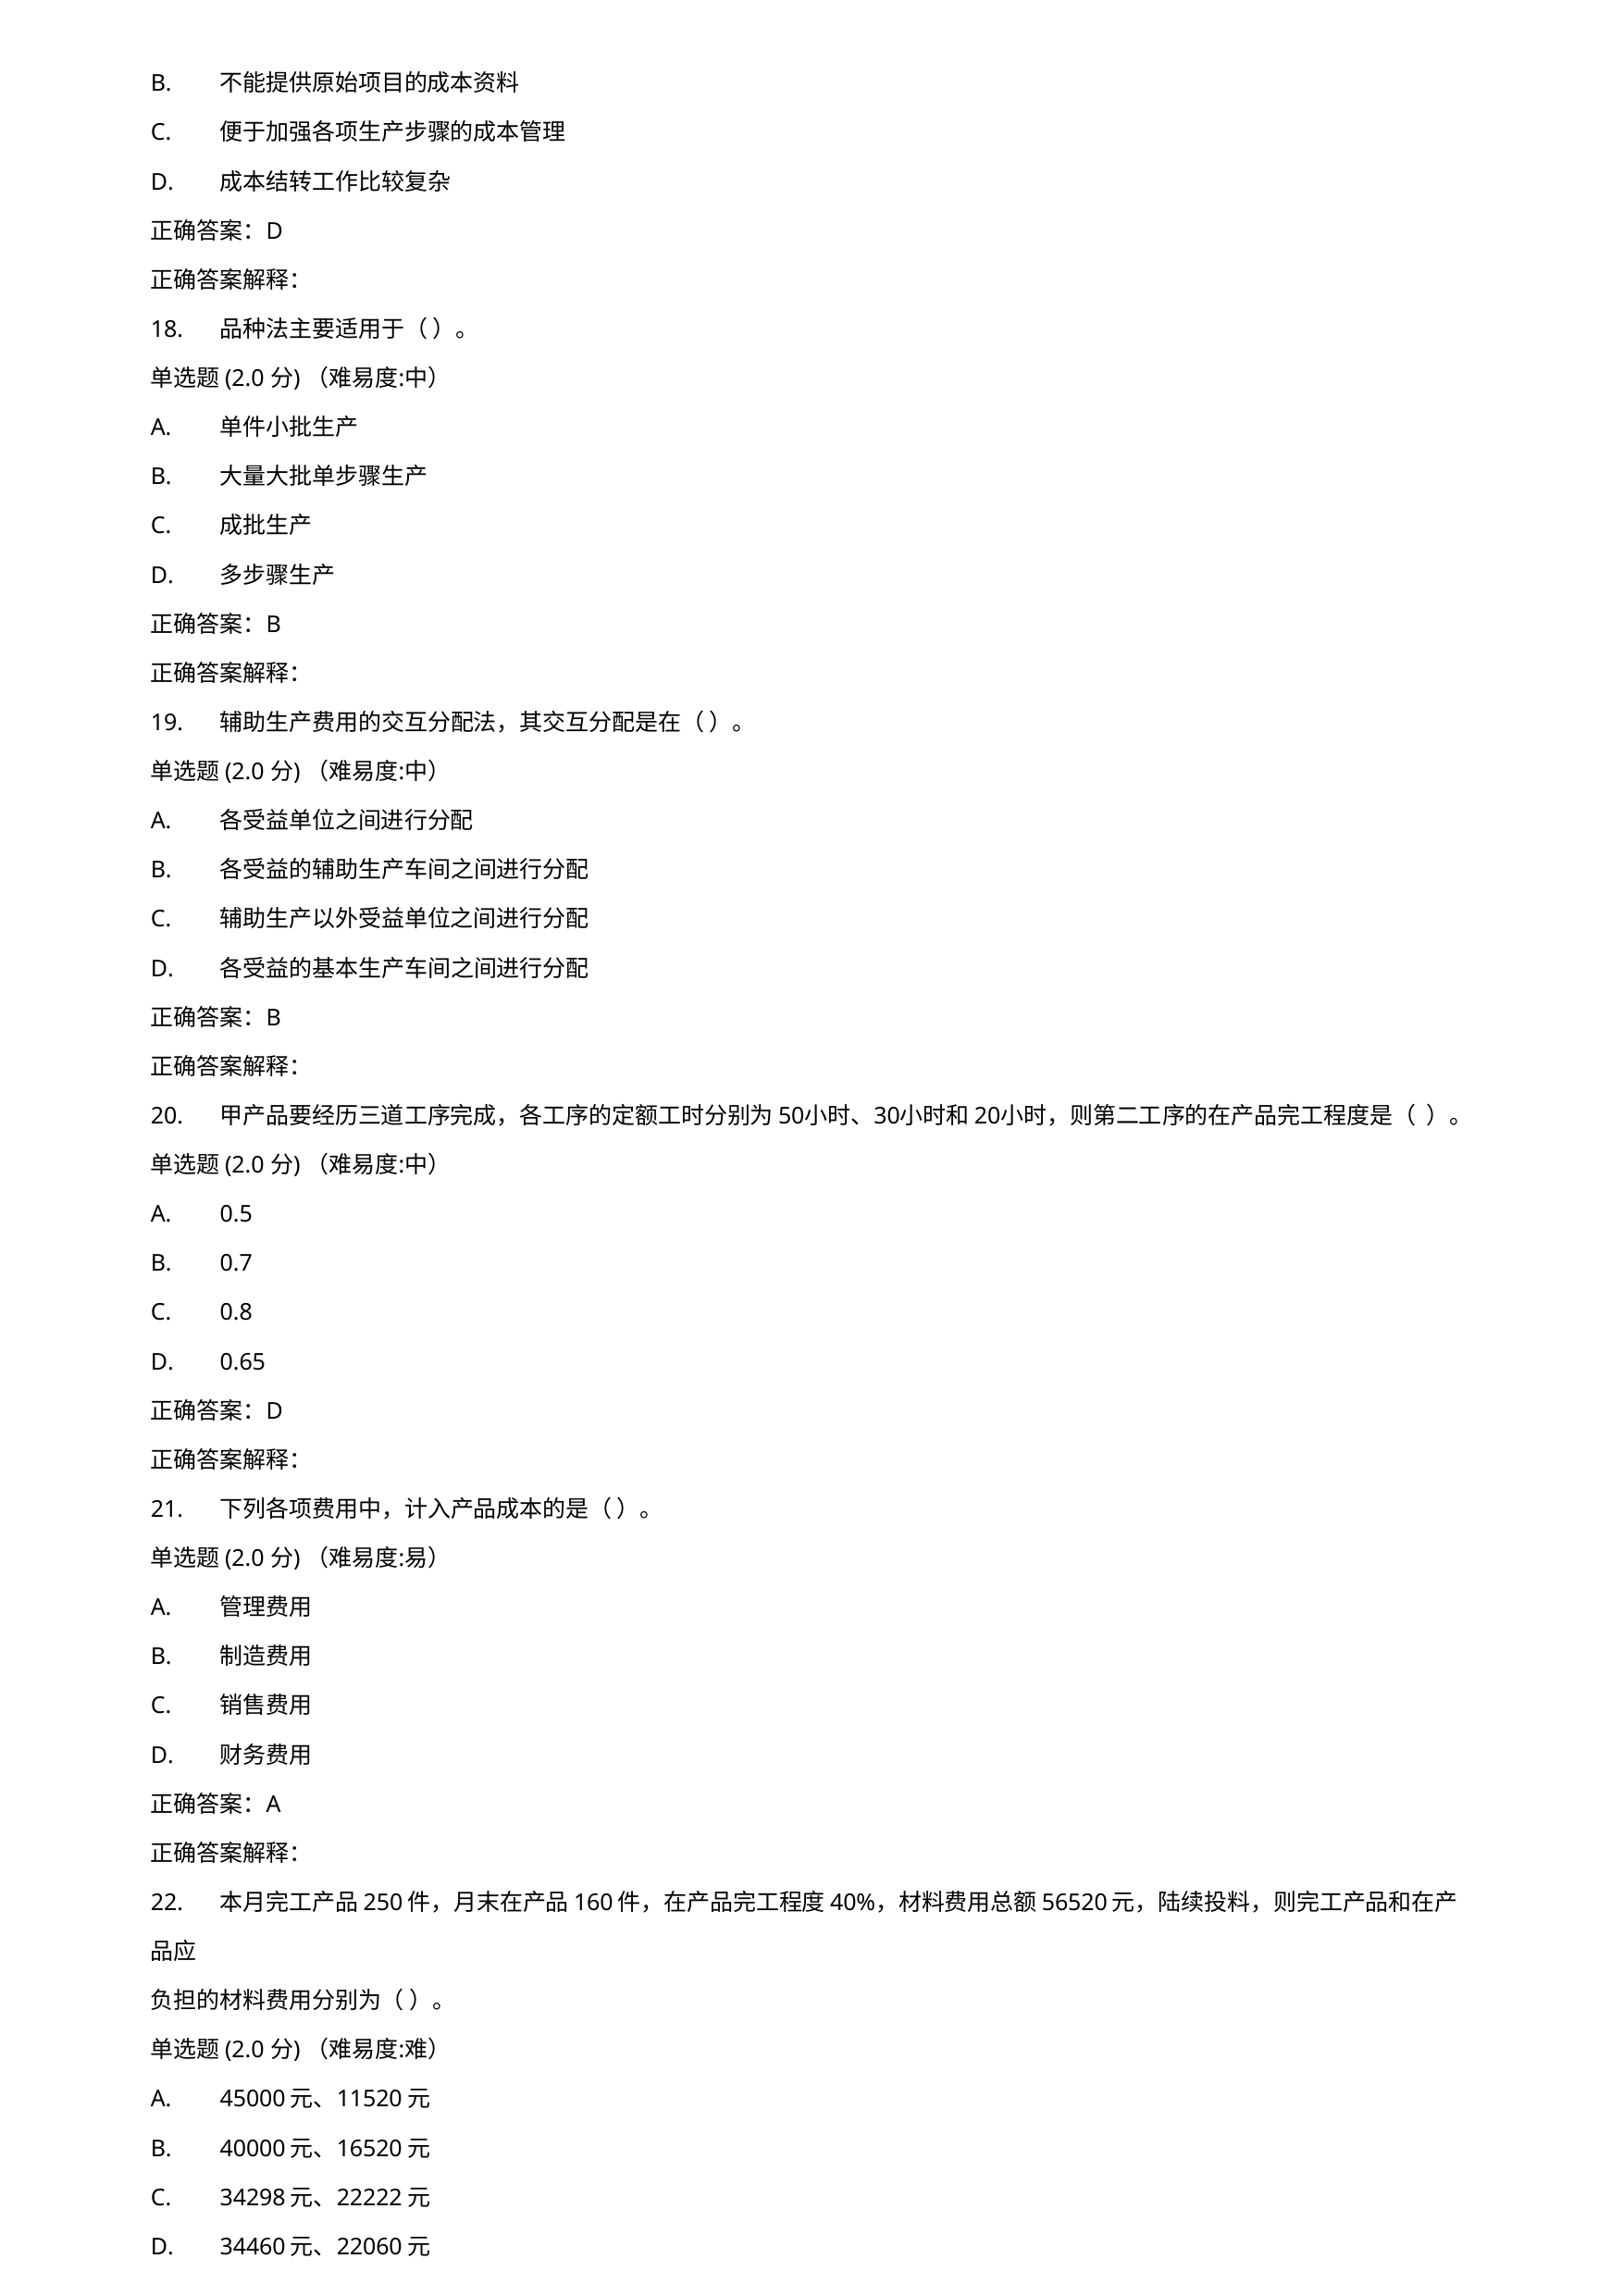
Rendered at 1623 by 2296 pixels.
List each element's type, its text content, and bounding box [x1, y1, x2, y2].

subtitle 18. 品种法主要适⽤于（ ）。 [151, 298, 1472, 347]
subtitle C. 0.8 [151, 1281, 1472, 1330]
subtitle 正确答案解释： [151, 1822, 1472, 1871]
subtitle A. 0.5 [151, 1183, 1472, 1232]
subtitle A. 管理费⽤ [151, 1576, 1472, 1625]
subtitle C. 34298元、22222元 [151, 2166, 1472, 2215]
subtitle C. 便于加强各项⽣产步骤的成本管理 [151, 101, 1472, 150]
subtitle B. 制造费⽤ [151, 1625, 1472, 1674]
subtitle 正确答案：D [151, 200, 1472, 249]
subtitle 负担的材料费⽤分别为（ ）。 [151, 1969, 1472, 2018]
subtitle D. 34460元、22060元 [151, 2215, 1472, 2265]
subtitle 单选题 (2.0 分) （难易度:难） [151, 2018, 1472, 2067]
subtitle D. 多步骤⽣产 [151, 543, 1472, 593]
subtitle 单选题 (2.0 分) （难易度:中） [151, 740, 1472, 789]
subtitle D. 成本结转⼯作⽐较复杂 [151, 150, 1472, 200]
subtitle 单选题 (2.0 分) （难易度:易） [151, 1527, 1472, 1576]
subtitle 单选题 (2.0 分) （难易度:中） [151, 1134, 1472, 1183]
subtitle 22. 本⽉完⼯产品250件，⽉末在产品160件，在产品完⼯程度40%，材料费⽤总额56520元，陆续投料，则完⼯产品和在产品应 [151, 1871, 1472, 1969]
subtitle 正确答案解释： [151, 642, 1472, 691]
subtitle B. 各受益的辅助⽣产⻋间之间进⾏分配 [151, 838, 1472, 887]
subtitle C. 成批⽣产 [151, 494, 1472, 543]
subtitle D. 财务费⽤ [151, 1723, 1472, 1773]
subtitle 正确答案：B [151, 593, 1472, 642]
subtitle 正确答案：D [151, 1380, 1472, 1429]
subtitle A. 单件⼩批⽣产 [151, 396, 1472, 445]
subtitle A. 各受益单位之间进⾏分配 [151, 789, 1472, 838]
subtitle D. 0.65 [151, 1330, 1472, 1380]
subtitle 19. 辅助⽣产费⽤的交互分配法，其交互分配是在（ ）。 [151, 691, 1472, 740]
subtitle B. 不能提供原始项⽬的成本资料 [151, 52, 1472, 101]
subtitle 正确答案解释： [151, 1036, 1472, 1085]
subtitle 正确答案解释： [151, 249, 1472, 298]
subtitle C. 销售费⽤ [151, 1674, 1472, 1723]
subtitle 21. 下列各项费⽤中，计⼊产品成本的是（ ）。 [151, 1478, 1472, 1527]
subtitle 正确答案：A [151, 1773, 1472, 1822]
subtitle B. ⼤量⼤批单步骤⽣产 [151, 445, 1472, 494]
subtitle B. 40000元、16520元 [151, 2116, 1472, 2166]
subtitle 正确答案：B [151, 987, 1472, 1036]
subtitle C. 辅助⽣产以外受益单位之间进⾏分配 [151, 887, 1472, 937]
subtitle B. 0.7 [151, 1232, 1472, 1281]
subtitle D. 各受益的基本⽣产⻋间之间进⾏分配 [151, 937, 1472, 987]
subtitle A. 45000元、11520元 [151, 2067, 1472, 2116]
subtitle 20. 甲产品要经历三道⼯序完成，各⼯序的定额⼯时分别为50⼩时、30⼩时和20⼩时，则第⼆⼯序的在产品完⼯程度是（ ）。 [151, 1085, 1472, 1134]
subtitle 正确答案解释： [151, 1429, 1472, 1478]
subtitle 单选题 (2.0 分) （难易度:中） [151, 347, 1472, 396]
